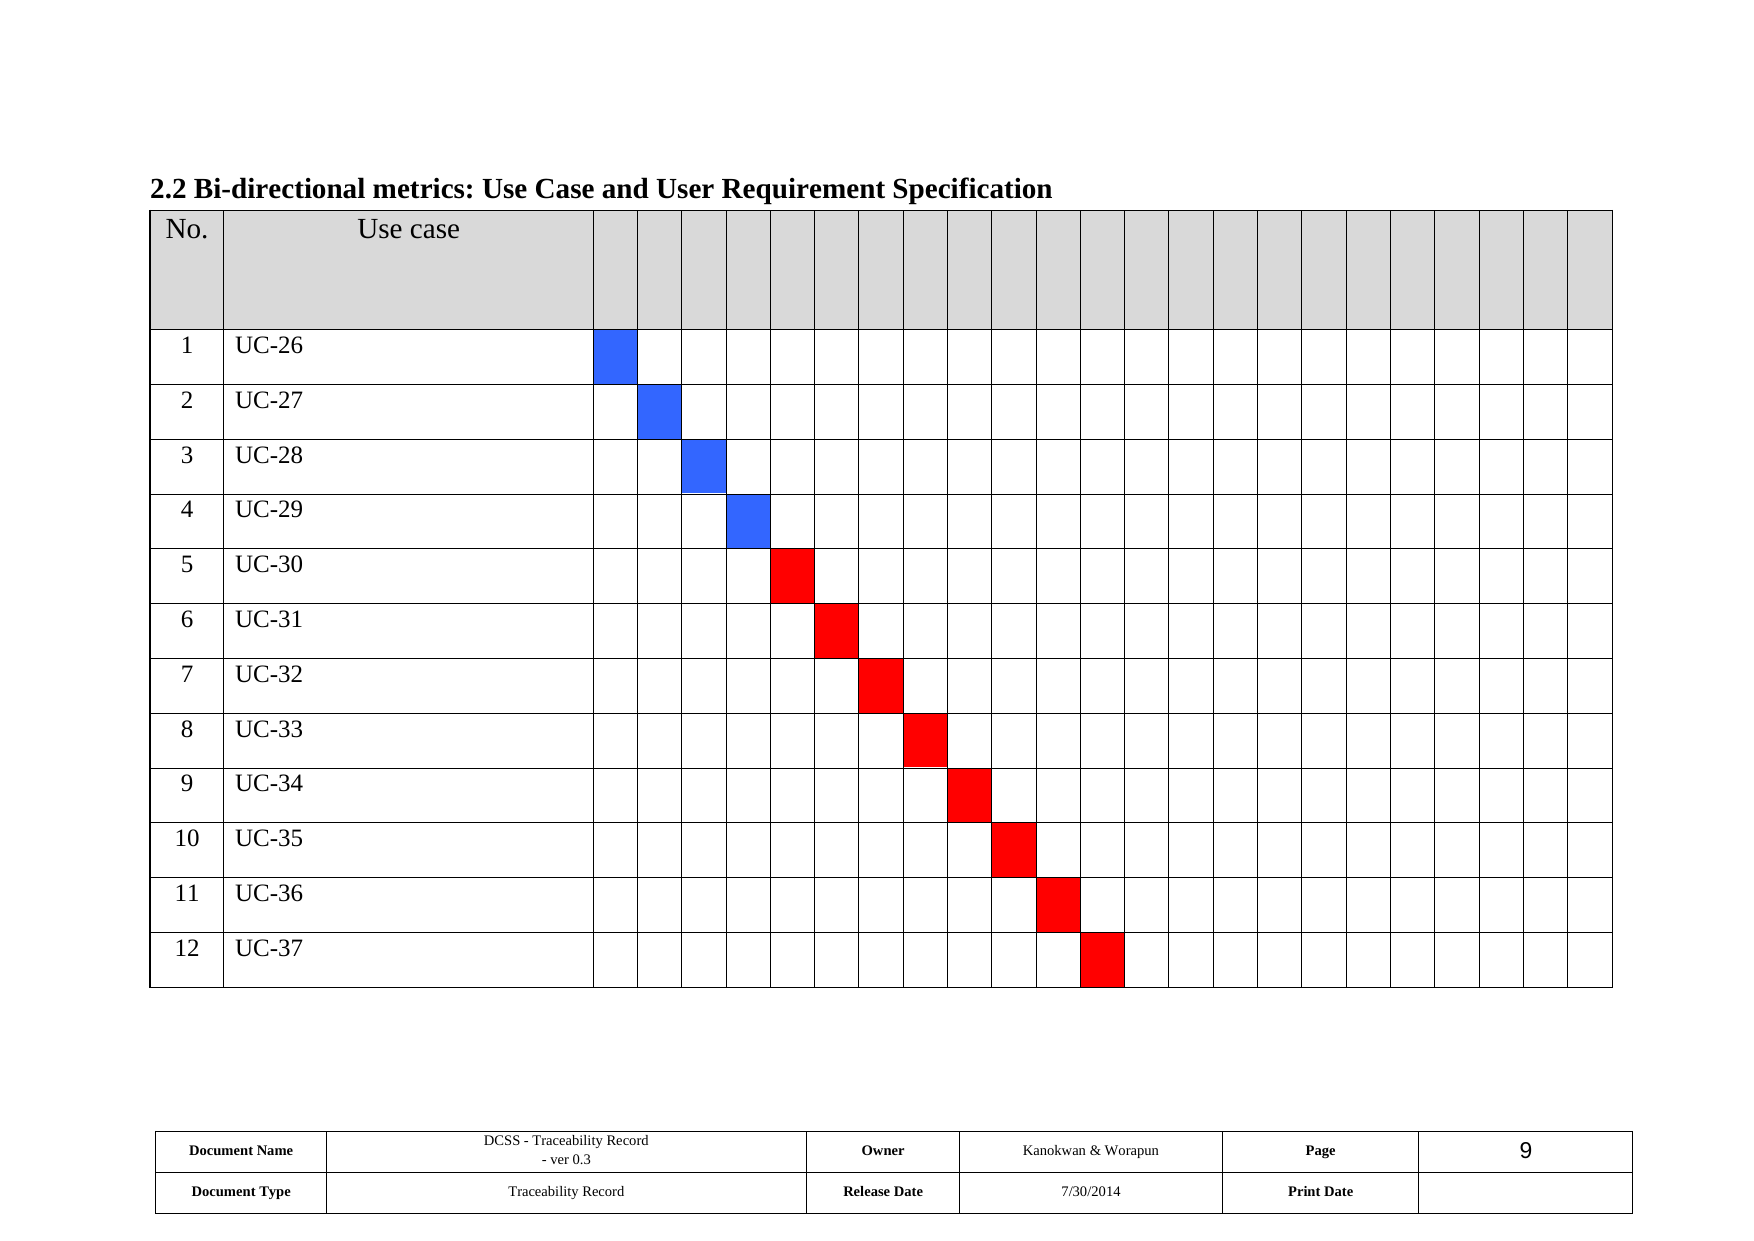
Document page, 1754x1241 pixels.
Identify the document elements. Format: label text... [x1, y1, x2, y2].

table_cell [594, 933, 637, 987]
table_header URS-41 [1258, 211, 1301, 329]
table_cell UC-30 [224, 549, 593, 603]
table_cell UC-27 [224, 385, 593, 439]
table_cell [682, 933, 726, 987]
table_cell [1524, 659, 1567, 713]
table_cell [1302, 714, 1346, 767]
table_cell [992, 549, 1036, 603]
table_cell 11 [151, 878, 223, 932]
table_cell [904, 714, 947, 767]
table_cell UC-29 [224, 495, 593, 548]
table_cell [1524, 604, 1567, 658]
table_cell [1214, 714, 1257, 767]
table_cell [992, 440, 1036, 493]
table_cell [1081, 330, 1124, 384]
table_header URS-39 [1169, 211, 1213, 329]
table_cell [1169, 933, 1213, 987]
table_cell [1480, 330, 1523, 384]
table_cell [1480, 604, 1523, 658]
table_cell [1302, 933, 1346, 987]
table_cell [948, 549, 991, 603]
table_cell [815, 495, 858, 548]
table_cell [1081, 385, 1124, 439]
table_cell [1169, 823, 1213, 877]
table_cell [594, 440, 637, 493]
table_cell [1037, 659, 1080, 713]
table_cell [682, 440, 726, 493]
table_cell [1302, 878, 1346, 932]
table_cell [1214, 933, 1257, 987]
table_cell [1480, 659, 1523, 713]
table_cell [815, 330, 858, 384]
table_cell [771, 549, 814, 603]
table_header URS-44 [1391, 211, 1434, 329]
table_cell [859, 878, 903, 932]
table_cell 3 [151, 440, 223, 493]
table_cell [1169, 549, 1213, 603]
table_cell [1302, 385, 1346, 439]
table_cell [1081, 604, 1124, 658]
table_cell [904, 604, 947, 658]
table_header URS-37 [1081, 211, 1124, 329]
table_cell [682, 659, 726, 713]
table_header URS-35 [992, 211, 1036, 329]
table_cell [1169, 714, 1213, 767]
table_cell [1258, 330, 1301, 384]
table_cell [1480, 495, 1523, 548]
table_cell [1169, 385, 1213, 439]
table_cell [1435, 330, 1479, 384]
table_cell [1125, 385, 1168, 439]
table_cell [1258, 823, 1301, 877]
table_cell [1169, 659, 1213, 713]
table_cell [1125, 549, 1168, 603]
table_cell [1347, 823, 1390, 877]
table_cell [1391, 330, 1434, 384]
table_cell [771, 604, 814, 658]
table_cell 5 [151, 549, 223, 603]
table_cell [904, 769, 947, 822]
table_cell [1480, 823, 1523, 877]
table_cell [682, 823, 726, 877]
table_cell [771, 769, 814, 822]
table_cell [1258, 549, 1301, 603]
table_cell [1524, 769, 1567, 822]
table_cell [1258, 933, 1301, 987]
table_cell [1302, 330, 1346, 384]
table_cell [594, 659, 637, 713]
table_cell [594, 495, 637, 548]
table_cell [1347, 878, 1390, 932]
table_cell UC-28 [224, 440, 593, 493]
table_cell [1347, 714, 1390, 767]
table_cell [1435, 878, 1479, 932]
table_cell [1480, 385, 1523, 439]
table_cell UC-36 [224, 878, 593, 932]
table_cell [859, 714, 903, 767]
table_cell [992, 823, 1036, 877]
table_cell [1302, 440, 1346, 493]
table_cell [992, 659, 1036, 713]
table_cell [638, 385, 681, 439]
table_cell [638, 330, 681, 384]
table_cell [1258, 769, 1301, 822]
table_cell [1037, 549, 1080, 603]
table_cell [948, 495, 991, 548]
table_cell [1214, 769, 1257, 822]
table_cell [1435, 933, 1479, 987]
table_cell [1391, 933, 1434, 987]
table_cell [638, 769, 681, 822]
table_cell [1347, 769, 1390, 822]
table_cell [992, 878, 1036, 932]
table_cell [1258, 440, 1301, 493]
table_cell [594, 769, 637, 822]
table_cell 6 [151, 604, 223, 658]
table_cell [1568, 549, 1612, 603]
table_header URS-45 [1435, 211, 1479, 329]
table_cell [1480, 933, 1523, 987]
table_cell [859, 440, 903, 493]
table_cell [992, 604, 1036, 658]
table_cell [1125, 495, 1168, 548]
table_cell [992, 714, 1036, 767]
table_cell [1524, 440, 1567, 493]
table_cell [1258, 714, 1301, 767]
table_cell [727, 330, 770, 384]
table_cell [1391, 549, 1434, 603]
table_header URS-47 [1524, 211, 1567, 329]
table_cell [859, 549, 903, 603]
table_header URS-32 [859, 211, 903, 329]
table_cell [1169, 769, 1213, 822]
table_cell [1037, 878, 1080, 932]
table_cell 10 [151, 823, 223, 877]
table_cell [638, 714, 681, 767]
table_cell [727, 549, 770, 603]
table_cell [904, 659, 947, 713]
table_cell [1391, 823, 1434, 877]
table_cell UC-26 [224, 330, 593, 384]
table_cell [1081, 878, 1124, 932]
table_cell [992, 495, 1036, 548]
table_cell [1125, 878, 1168, 932]
table_cell [1568, 714, 1612, 767]
table_cell [594, 549, 637, 603]
table_cell [1391, 878, 1434, 932]
table_cell [1568, 330, 1612, 384]
table_cell [1480, 878, 1523, 932]
table_cell [904, 440, 947, 493]
table_cell [904, 385, 947, 439]
table_cell [1524, 385, 1567, 439]
table_cell [1081, 714, 1124, 767]
table_cell [1480, 769, 1523, 822]
table_cell [1435, 440, 1479, 493]
table_cell [1435, 823, 1479, 877]
table_cell [815, 440, 858, 493]
table_cell [1258, 878, 1301, 932]
table_cell [1568, 495, 1612, 548]
table_cell [1480, 549, 1523, 603]
table_cell [1081, 440, 1124, 493]
table_cell [1037, 440, 1080, 493]
table_cell [727, 385, 770, 439]
table_cell UC-34 [224, 769, 593, 822]
table_cell [682, 769, 726, 822]
table_cell [727, 823, 770, 877]
table_header URS-31 [815, 211, 858, 329]
table_cell [594, 823, 637, 877]
table_cell [1081, 933, 1124, 987]
table_cell [727, 659, 770, 713]
table_cell [638, 549, 681, 603]
table_cell [1347, 549, 1390, 603]
table_cell [1125, 659, 1168, 713]
table_header URS-27 [638, 211, 681, 329]
table_cell [815, 549, 858, 603]
table_header URS-40 [1214, 211, 1257, 329]
table_cell [948, 440, 991, 493]
table_cell [1081, 769, 1124, 822]
table_cell [1568, 878, 1612, 932]
table_cell [1214, 878, 1257, 932]
table_cell [1169, 440, 1213, 493]
table_cell [1169, 495, 1213, 548]
table_header Use case [224, 211, 593, 329]
table_cell [594, 714, 637, 767]
table_cell [815, 659, 858, 713]
table_cell 7 [151, 659, 223, 713]
table_cell [815, 933, 858, 987]
table_cell [1435, 714, 1479, 767]
table_cell [682, 878, 726, 932]
table_cell [771, 495, 814, 548]
table_cell [1391, 714, 1434, 767]
table_cell [1391, 769, 1434, 822]
table_cell [1169, 604, 1213, 658]
table_cell [948, 385, 991, 439]
table_cell [1347, 495, 1390, 548]
table_cell [771, 440, 814, 493]
table_cell 9 [151, 769, 223, 822]
table_cell [904, 878, 947, 932]
table_cell [1125, 604, 1168, 658]
table_cell [904, 933, 947, 987]
table_cell [1081, 659, 1124, 713]
table_cell [992, 933, 1036, 987]
table_cell [815, 385, 858, 439]
table_cell [1568, 933, 1612, 987]
table_cell [1214, 330, 1257, 384]
table_cell [638, 933, 681, 987]
table_cell [771, 385, 814, 439]
table_header URS-29 [727, 211, 770, 329]
table_cell [992, 330, 1036, 384]
table_cell [594, 385, 637, 439]
table_header URS-42 [1302, 211, 1346, 329]
table_cell [948, 933, 991, 987]
table_cell [1258, 495, 1301, 548]
table_cell [638, 878, 681, 932]
table_cell [1125, 769, 1168, 822]
table_cell [638, 495, 681, 548]
table_cell [859, 385, 903, 439]
table_cell [1037, 933, 1080, 987]
table_cell [727, 769, 770, 822]
table_cell [1037, 769, 1080, 822]
table_cell [1037, 714, 1080, 767]
table_cell [1214, 495, 1257, 548]
table_cell [1125, 823, 1168, 877]
table_cell [948, 604, 991, 658]
table_cell [771, 330, 814, 384]
table_cell [815, 714, 858, 767]
table_cell [682, 330, 726, 384]
table_cell [904, 330, 947, 384]
table_cell [1169, 330, 1213, 384]
table_cell [1214, 440, 1257, 493]
table_cell [727, 604, 770, 658]
table_cell [1568, 385, 1612, 439]
table_cell [1480, 440, 1523, 493]
table_cell [1524, 549, 1567, 603]
table_header No. [151, 211, 223, 329]
table_cell [1037, 495, 1080, 548]
table_cell [1568, 769, 1612, 822]
table_header URS-30 [771, 211, 814, 329]
table_cell [1037, 330, 1080, 384]
table_cell [1214, 604, 1257, 658]
table_cell [1302, 823, 1346, 877]
table_cell [859, 933, 903, 987]
table_cell [1347, 440, 1390, 493]
table_cell [638, 659, 681, 713]
table_cell [859, 330, 903, 384]
table_cell [948, 714, 991, 767]
table_cell [815, 823, 858, 877]
table_cell [771, 933, 814, 987]
table_cell [948, 659, 991, 713]
table_cell [1214, 659, 1257, 713]
table_cell [1391, 604, 1434, 658]
table_cell [1524, 823, 1567, 877]
table_cell [1081, 549, 1124, 603]
table_cell [1347, 604, 1390, 658]
table_cell [1435, 495, 1479, 548]
table_cell [1435, 549, 1479, 603]
table_cell UC-35 [224, 823, 593, 877]
table_cell [1524, 714, 1567, 767]
table_cell [682, 604, 726, 658]
table_cell [1302, 604, 1346, 658]
table_cell [1480, 714, 1523, 767]
table_header URS-38 [1125, 211, 1168, 329]
table_cell [638, 604, 681, 658]
table_cell [1435, 659, 1479, 713]
table_cell [859, 604, 903, 658]
table_cell [682, 385, 726, 439]
table_cell [682, 549, 726, 603]
table_cell [1125, 714, 1168, 767]
table_cell [1258, 604, 1301, 658]
table_cell [1258, 385, 1301, 439]
table_cell [1125, 330, 1168, 384]
table_cell [1391, 440, 1434, 493]
table_cell [859, 495, 903, 548]
table_cell [727, 714, 770, 767]
table_cell [948, 878, 991, 932]
table_cell [638, 440, 681, 493]
table_cell [904, 495, 947, 548]
table_cell [1081, 823, 1124, 877]
table_cell [594, 878, 637, 932]
table_cell [1391, 659, 1434, 713]
table_cell UC-32 [224, 659, 593, 713]
table_header URS-48 [1568, 211, 1612, 329]
table_cell 4 [151, 495, 223, 548]
table_cell [859, 823, 903, 877]
table_cell [1302, 549, 1346, 603]
table_cell [815, 769, 858, 822]
table_cell [1524, 330, 1567, 384]
table_cell [1125, 933, 1168, 987]
table_cell [948, 769, 991, 822]
table_header URS-28 [682, 211, 726, 329]
table_cell UC-33 [224, 714, 593, 767]
table_header URS-36 [1037, 211, 1080, 329]
table_cell 12 [151, 933, 223, 987]
table_header URS-33 [904, 211, 947, 329]
table_cell [727, 878, 770, 932]
table_cell [859, 659, 903, 713]
table_cell [1302, 659, 1346, 713]
table_cell [771, 878, 814, 932]
table_cell [771, 823, 814, 877]
table_cell [771, 659, 814, 713]
table_cell [1568, 604, 1612, 658]
table_cell [727, 495, 770, 548]
table_cell [1302, 769, 1346, 822]
table_cell [1524, 933, 1567, 987]
table_cell [1081, 495, 1124, 548]
table_cell [1258, 659, 1301, 713]
table_cell [594, 604, 637, 658]
table_cell [1214, 385, 1257, 439]
table_cell [1037, 823, 1080, 877]
table_cell 2 [151, 385, 223, 439]
table_cell [859, 769, 903, 822]
table_cell [1524, 878, 1567, 932]
table_cell [594, 330, 637, 384]
table_cell [1347, 385, 1390, 439]
table_cell [1347, 933, 1390, 987]
table_cell [1125, 440, 1168, 493]
table_cell [1568, 659, 1612, 713]
table_cell [815, 878, 858, 932]
table_header URS-26 [594, 211, 637, 329]
table_header URS-34 [948, 211, 991, 329]
table_cell [638, 823, 681, 877]
table_cell [1435, 604, 1479, 658]
table_cell UC-37 [224, 933, 593, 987]
table_cell [1391, 385, 1434, 439]
table_cell [992, 769, 1036, 822]
table_cell [948, 330, 991, 384]
table_cell [1568, 440, 1612, 493]
table_header URS-46 [1480, 211, 1523, 329]
table_cell [1037, 385, 1080, 439]
table_cell [1302, 495, 1346, 548]
table_header URS-43 [1347, 211, 1390, 329]
table_cell [1435, 769, 1479, 822]
table_cell [1347, 659, 1390, 713]
table_cell [1347, 330, 1390, 384]
subtitle 2.2 Bi-directional metrics: Use Case and User Requirement Specification [150, 171, 1604, 205]
table_cell [1214, 549, 1257, 603]
table_cell [992, 385, 1036, 439]
table_cell [904, 823, 947, 877]
table_cell [1037, 604, 1080, 658]
table_cell [948, 823, 991, 877]
table_cell [1169, 878, 1213, 932]
table_cell 1 [151, 330, 223, 384]
table_cell [682, 495, 726, 548]
table_cell UC-31 [224, 604, 593, 658]
table_cell [1391, 495, 1434, 548]
table_cell [1214, 823, 1257, 877]
table_cell [904, 549, 947, 603]
table_cell [682, 714, 726, 767]
table_cell [1524, 495, 1567, 548]
table_cell [727, 933, 770, 987]
table_cell [771, 714, 814, 767]
table_cell [815, 604, 858, 658]
table_cell [727, 440, 770, 493]
table_cell 8 [151, 714, 223, 767]
table_cell [1435, 385, 1479, 439]
table_cell [1568, 823, 1612, 877]
